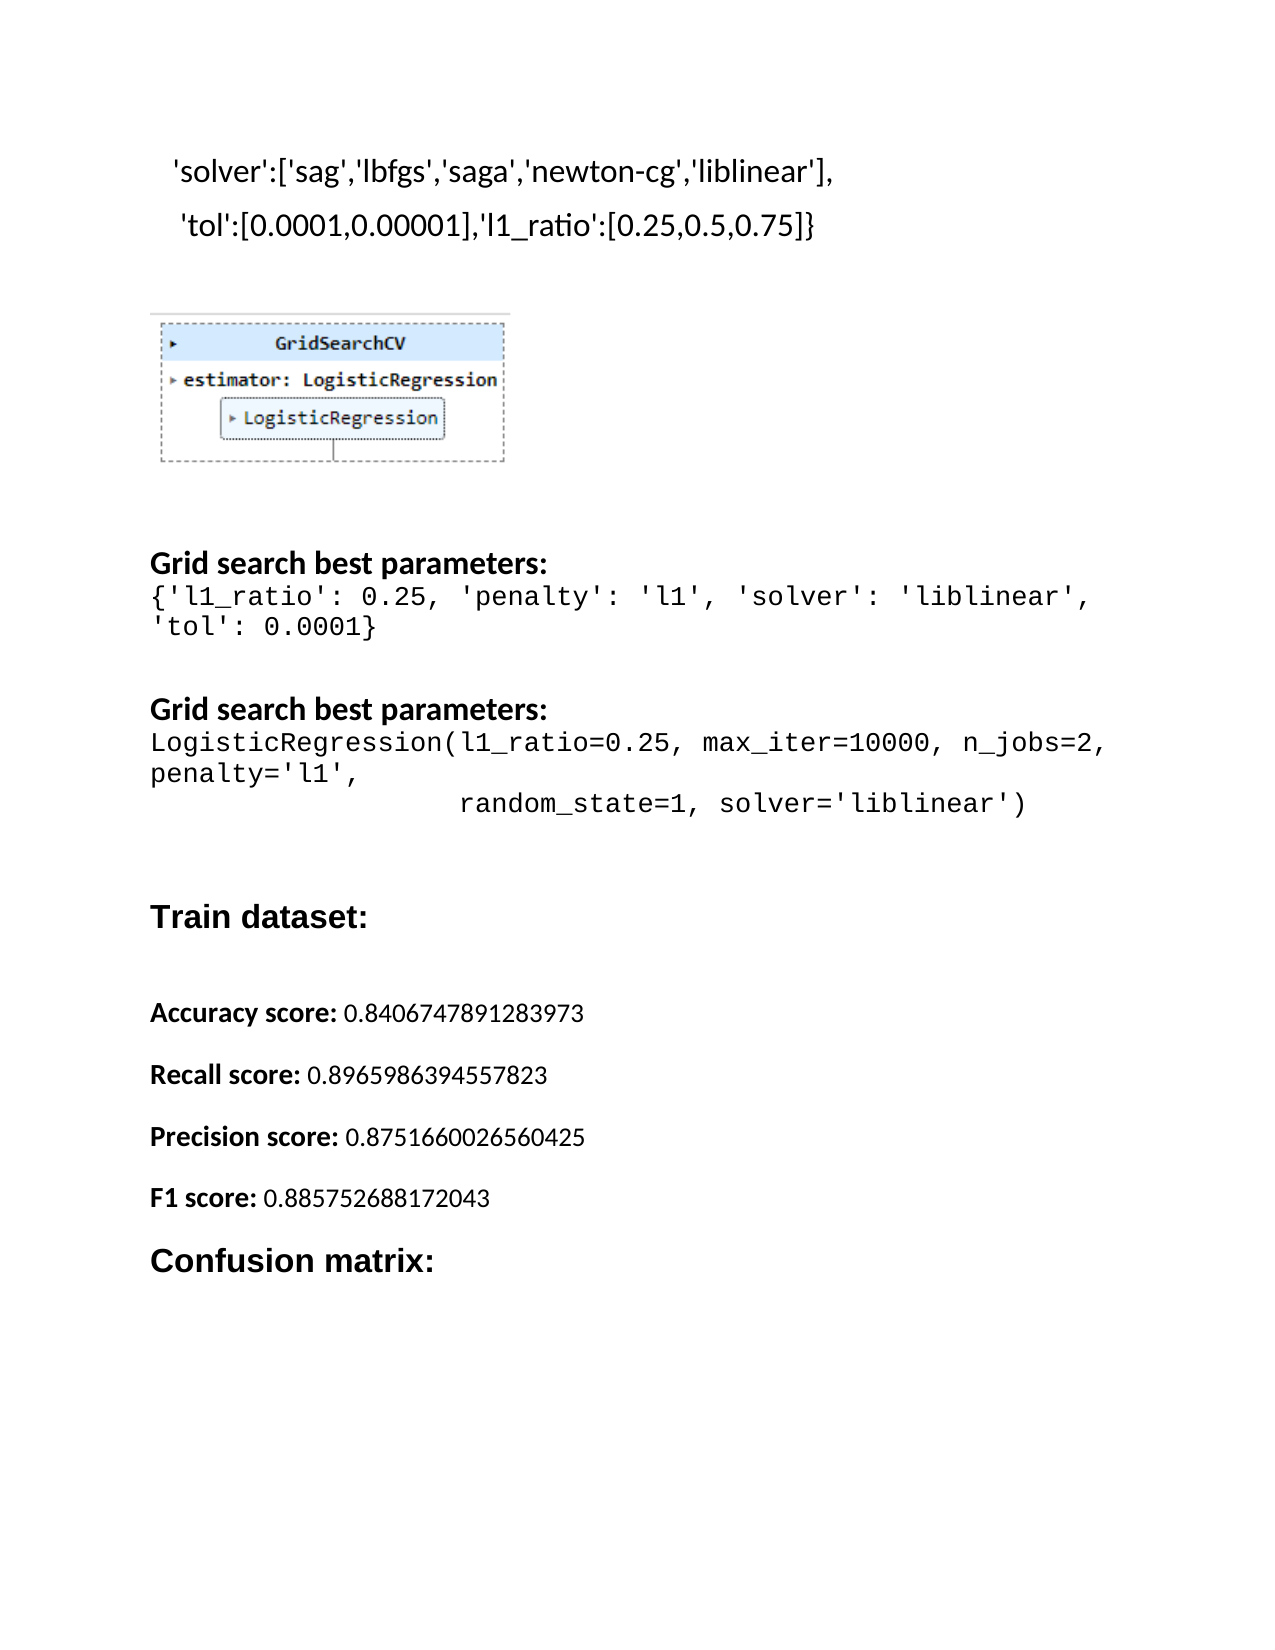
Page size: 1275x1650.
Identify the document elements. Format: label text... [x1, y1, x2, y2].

text Accuracy score: 0.8406747891283973 [150, 994, 1125, 1030]
text F1 score: 0.885752688172043 [150, 1179, 1125, 1215]
subtitle Train dataset: [150, 897, 1125, 936]
text 'tol':[0.0001,0.00001],'l1_ratio':[0.25,0.5,0.75]} [150, 204, 1125, 245]
text random_state=1, solver='liblinear') [150, 790, 1125, 821]
text LogisticRegression(l1_ratio=0.25, max_iter=10000, n_jobs=2, penalty='l1', [150, 729, 1125, 790]
text Grid search best parameters: [150, 688, 1125, 729]
text Precision score: 0.8751660026560425 [150, 1118, 1125, 1153]
text Confusion matrix: [150, 1241, 1125, 1280]
text Recall score: 0.8965986394557823 [150, 1056, 1125, 1092]
picture [150, 312, 511, 475]
text {'l1_ratio': 0.25, 'penalty': 'l1', 'solver': 'liblinear', 'tol': 0.0001} [150, 582, 1125, 644]
text 'solver':['sag','lbfgs','saga','newton-cg','liblinear'], [150, 150, 1125, 191]
text Grid search best parameters: [150, 542, 1125, 582]
